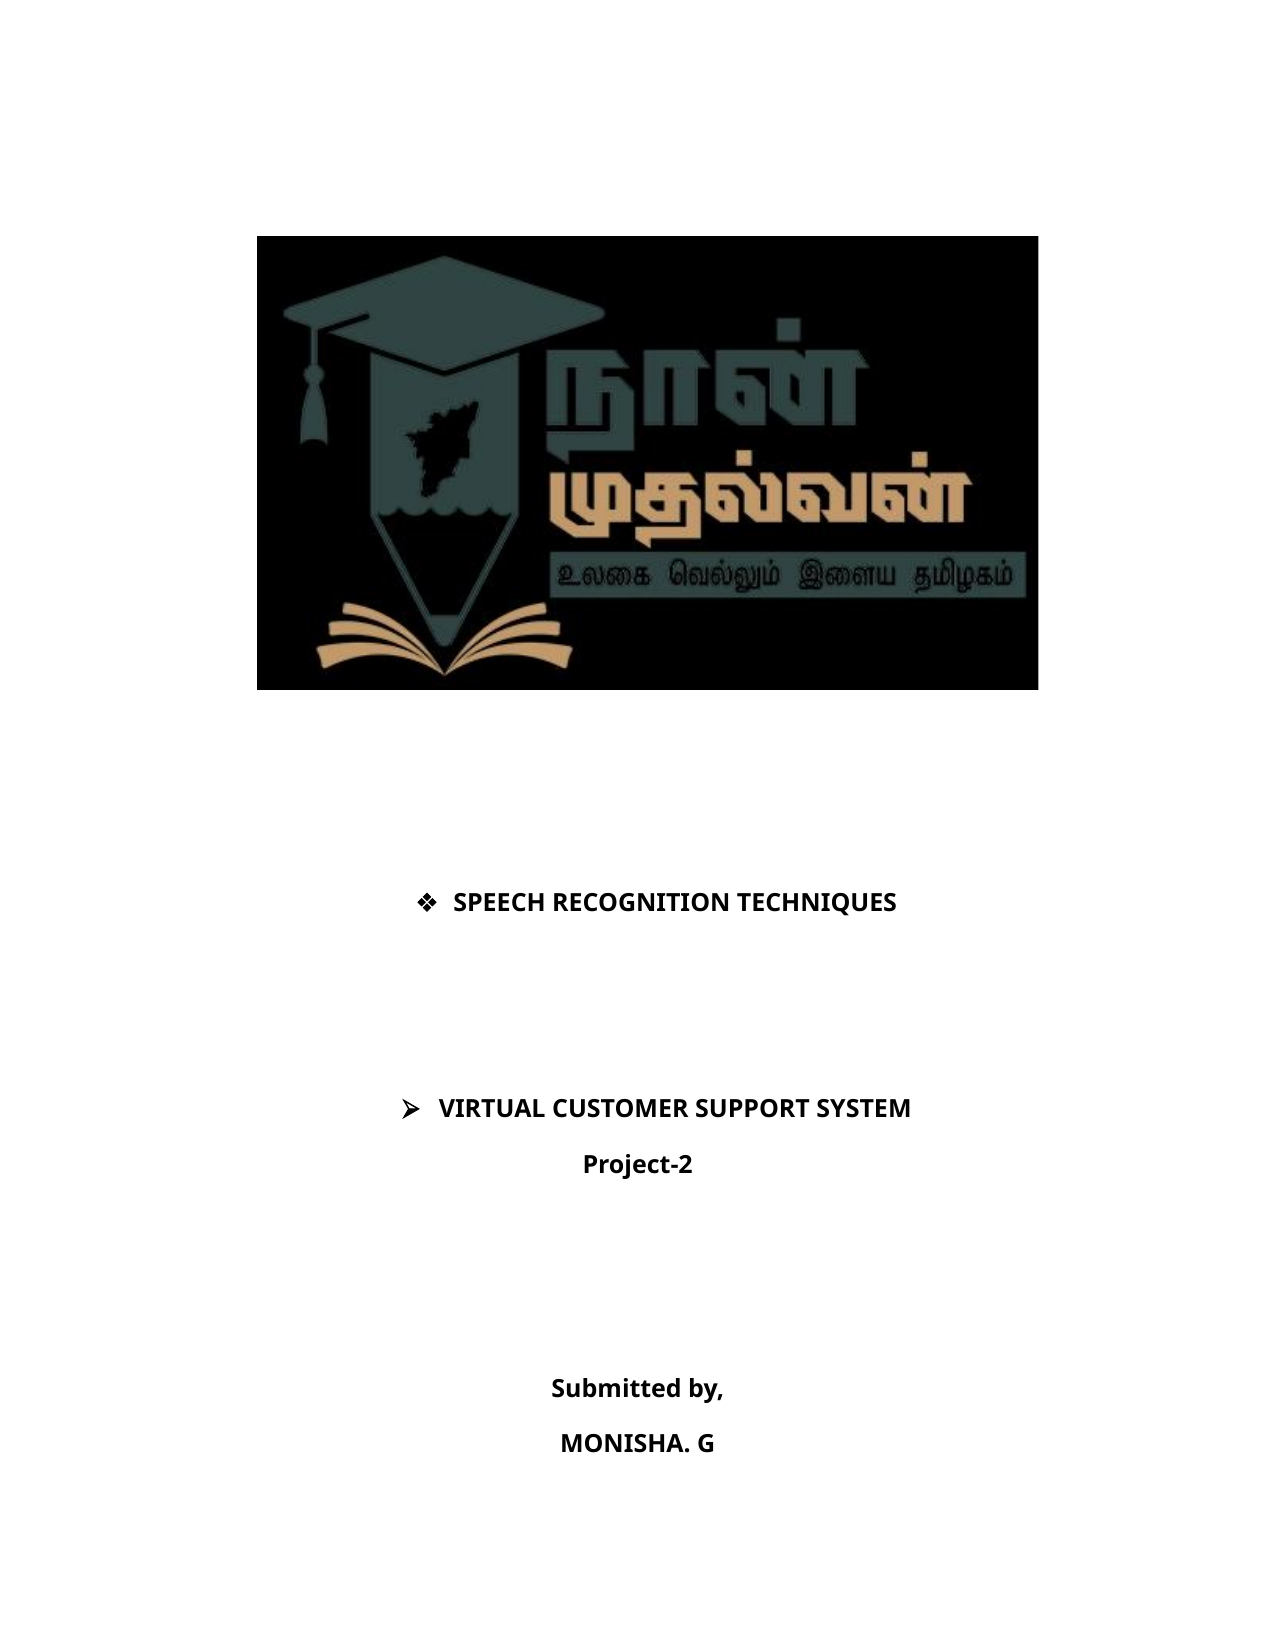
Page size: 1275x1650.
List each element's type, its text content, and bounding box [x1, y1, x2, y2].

picture [257, 236, 1039, 690]
list VIRTUAL CUSTOMER SUPPORT SYSTEM [187, 1091, 1125, 1125]
text Submitted by, [150, 1370, 1125, 1404]
list SPEECH RECOGNITION TECHNIQUES [187, 884, 1125, 918]
text Project-2 [150, 1147, 1125, 1181]
text MONISHA. G [150, 1426, 1125, 1460]
